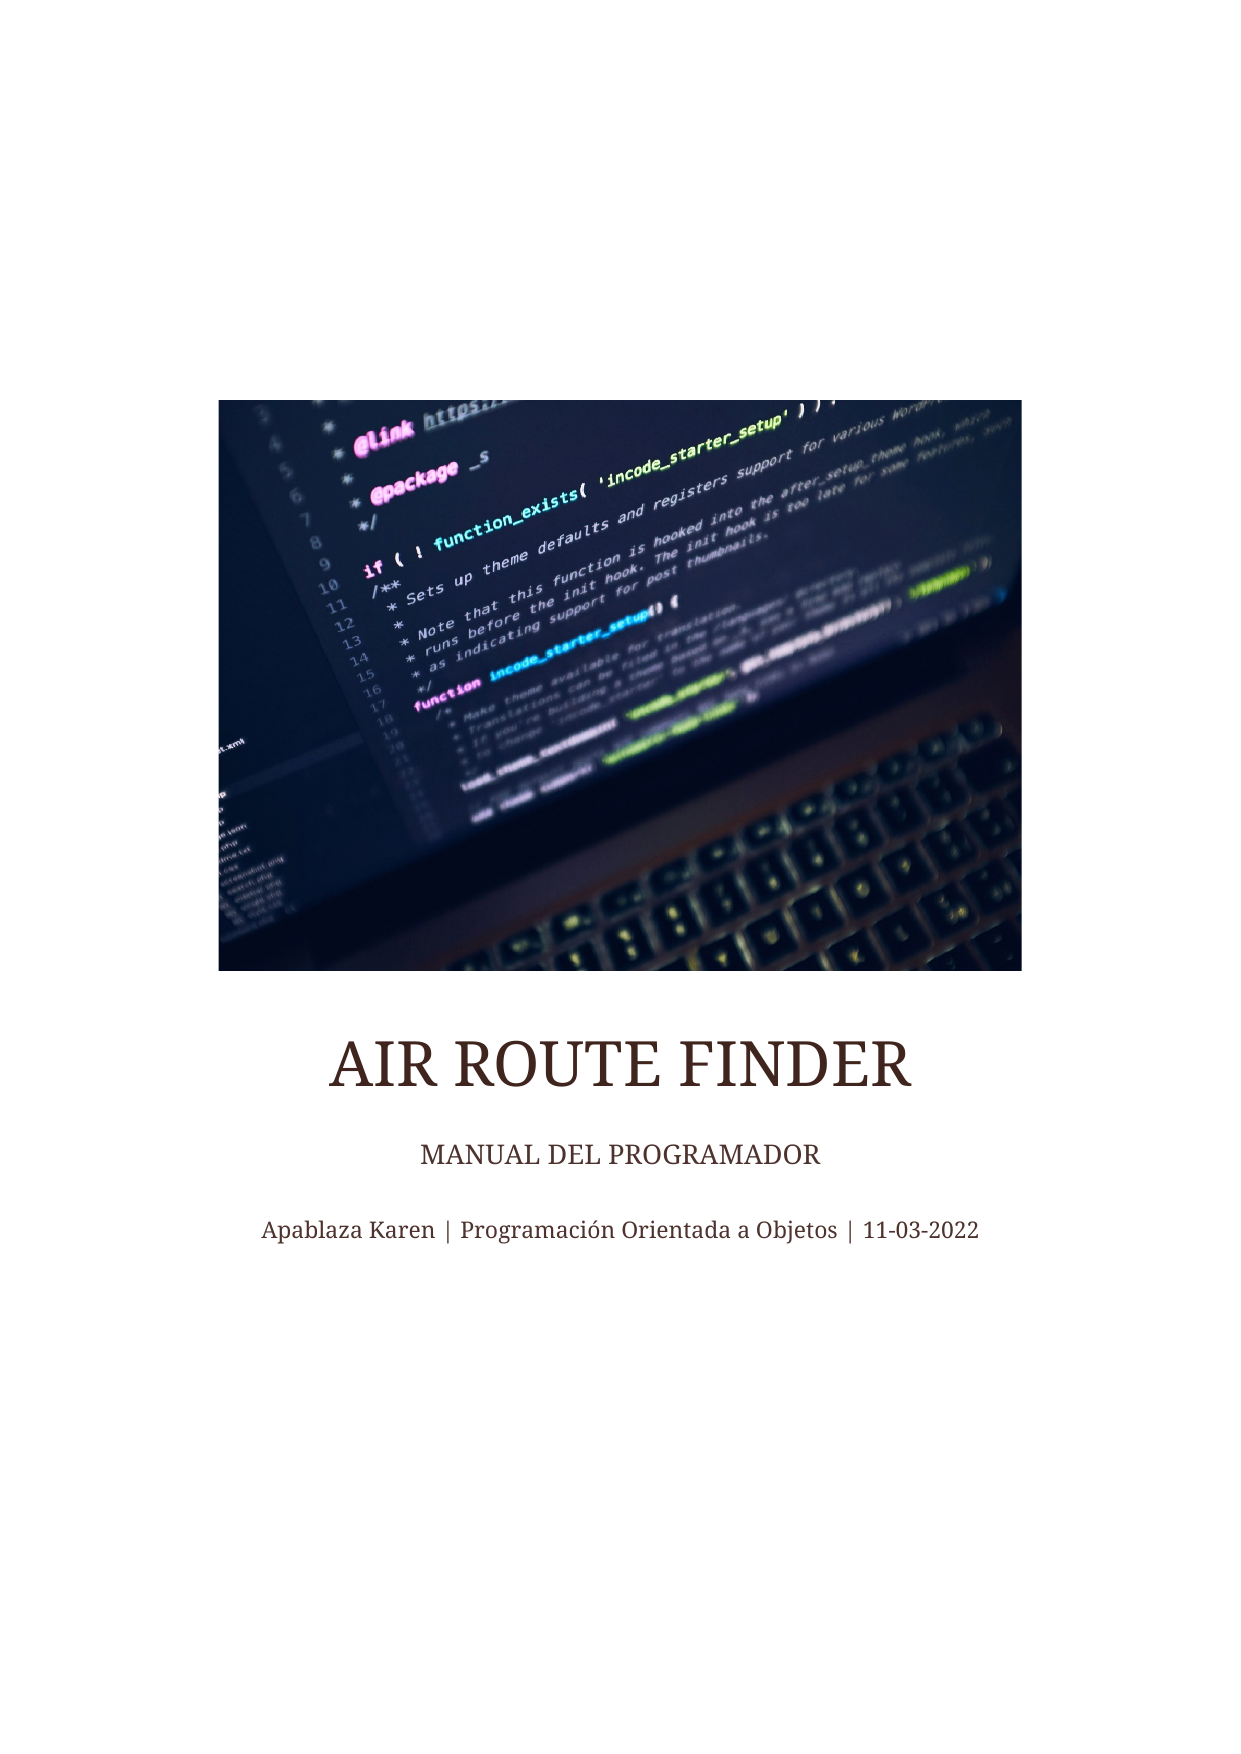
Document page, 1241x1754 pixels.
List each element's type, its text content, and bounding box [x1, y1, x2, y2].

text Apablaza Karen | Programación Orientada a Objetos | 11-03-2022 [168, 1214, 1072, 1245]
title AIR ROUTE FINDER [168, 1019, 1072, 1104]
subtitle Manual del programador [168, 1136, 1072, 1172]
picture [218, 400, 1022, 971]
